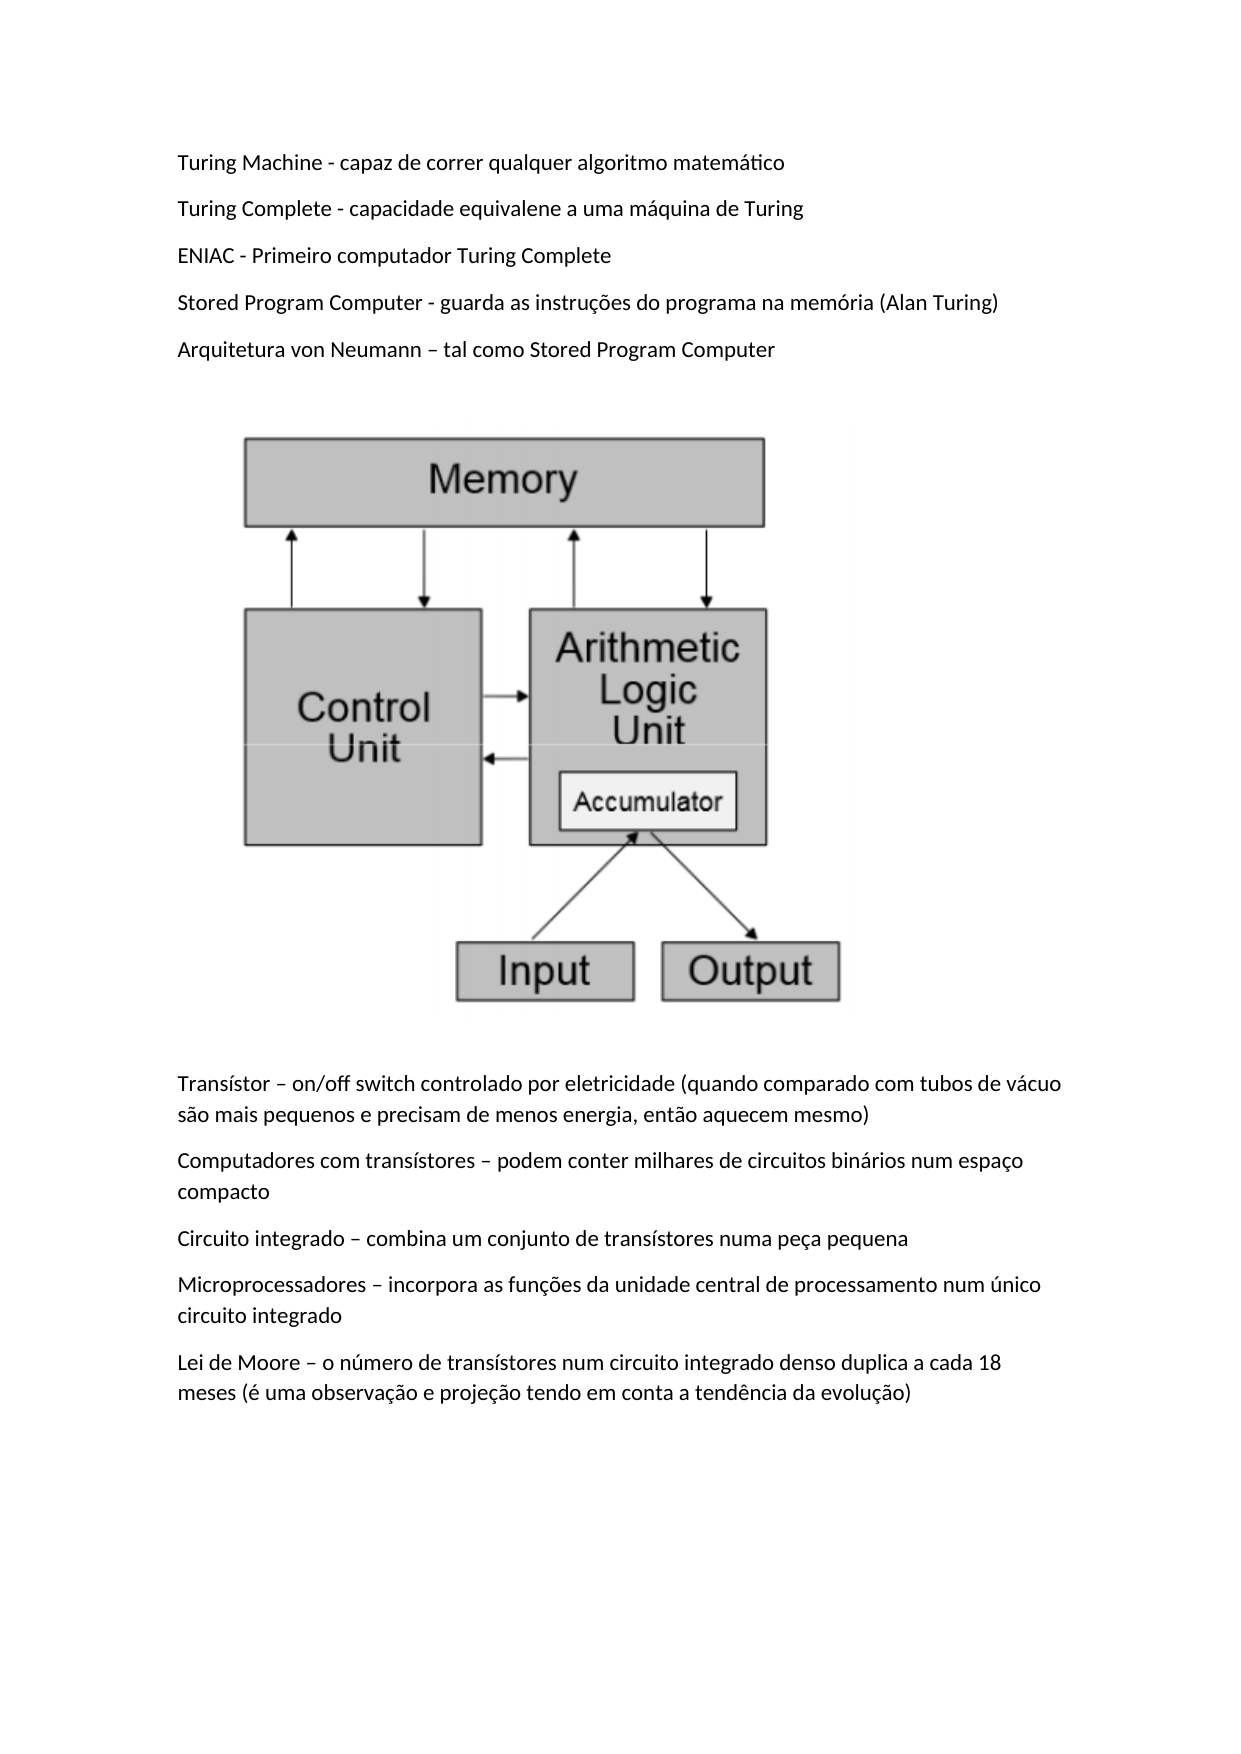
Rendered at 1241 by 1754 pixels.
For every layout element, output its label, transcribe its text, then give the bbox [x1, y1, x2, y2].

text Turing Machine - capaz de correr qualquer algoritmo matemático [177, 148, 1063, 176]
text Turing Complete - capacidade equivalene a uma máquina de Turing [177, 194, 1063, 222]
text Circuito integrado – combina um conjunto de transístores numa peça pequena [177, 1224, 1063, 1252]
text ENIAC - Primeiro computador Turing Complete [177, 241, 1063, 269]
picture [177, 382, 874, 1051]
text Lei de Moore – o número de transístores num circuito integrado denso duplica a cada 18 meses (é uma observação e projeção tendo em conta a tendência da evolução) [177, 1348, 1063, 1406]
text Stored Program Computer - guarda as instruções do programa na memória (Alan Turing) [177, 288, 1063, 316]
text Computadores com transístores – podem conter milhares de circuitos binários num espaço compacto [177, 1147, 1063, 1205]
text Arquitetura von Neumann – tal como Stored Program Computer [177, 335, 1063, 363]
text Transístor – on/off switch controlado por eletricidade (quando comparado com tubos de vácuo são mais pequenos e precisam de menos energia, então aquecem mesmo) [177, 1069, 1063, 1128]
text Microprocessadores – incorpora as funções da unidade central de processamento num único circuito integrado [177, 1271, 1063, 1329]
